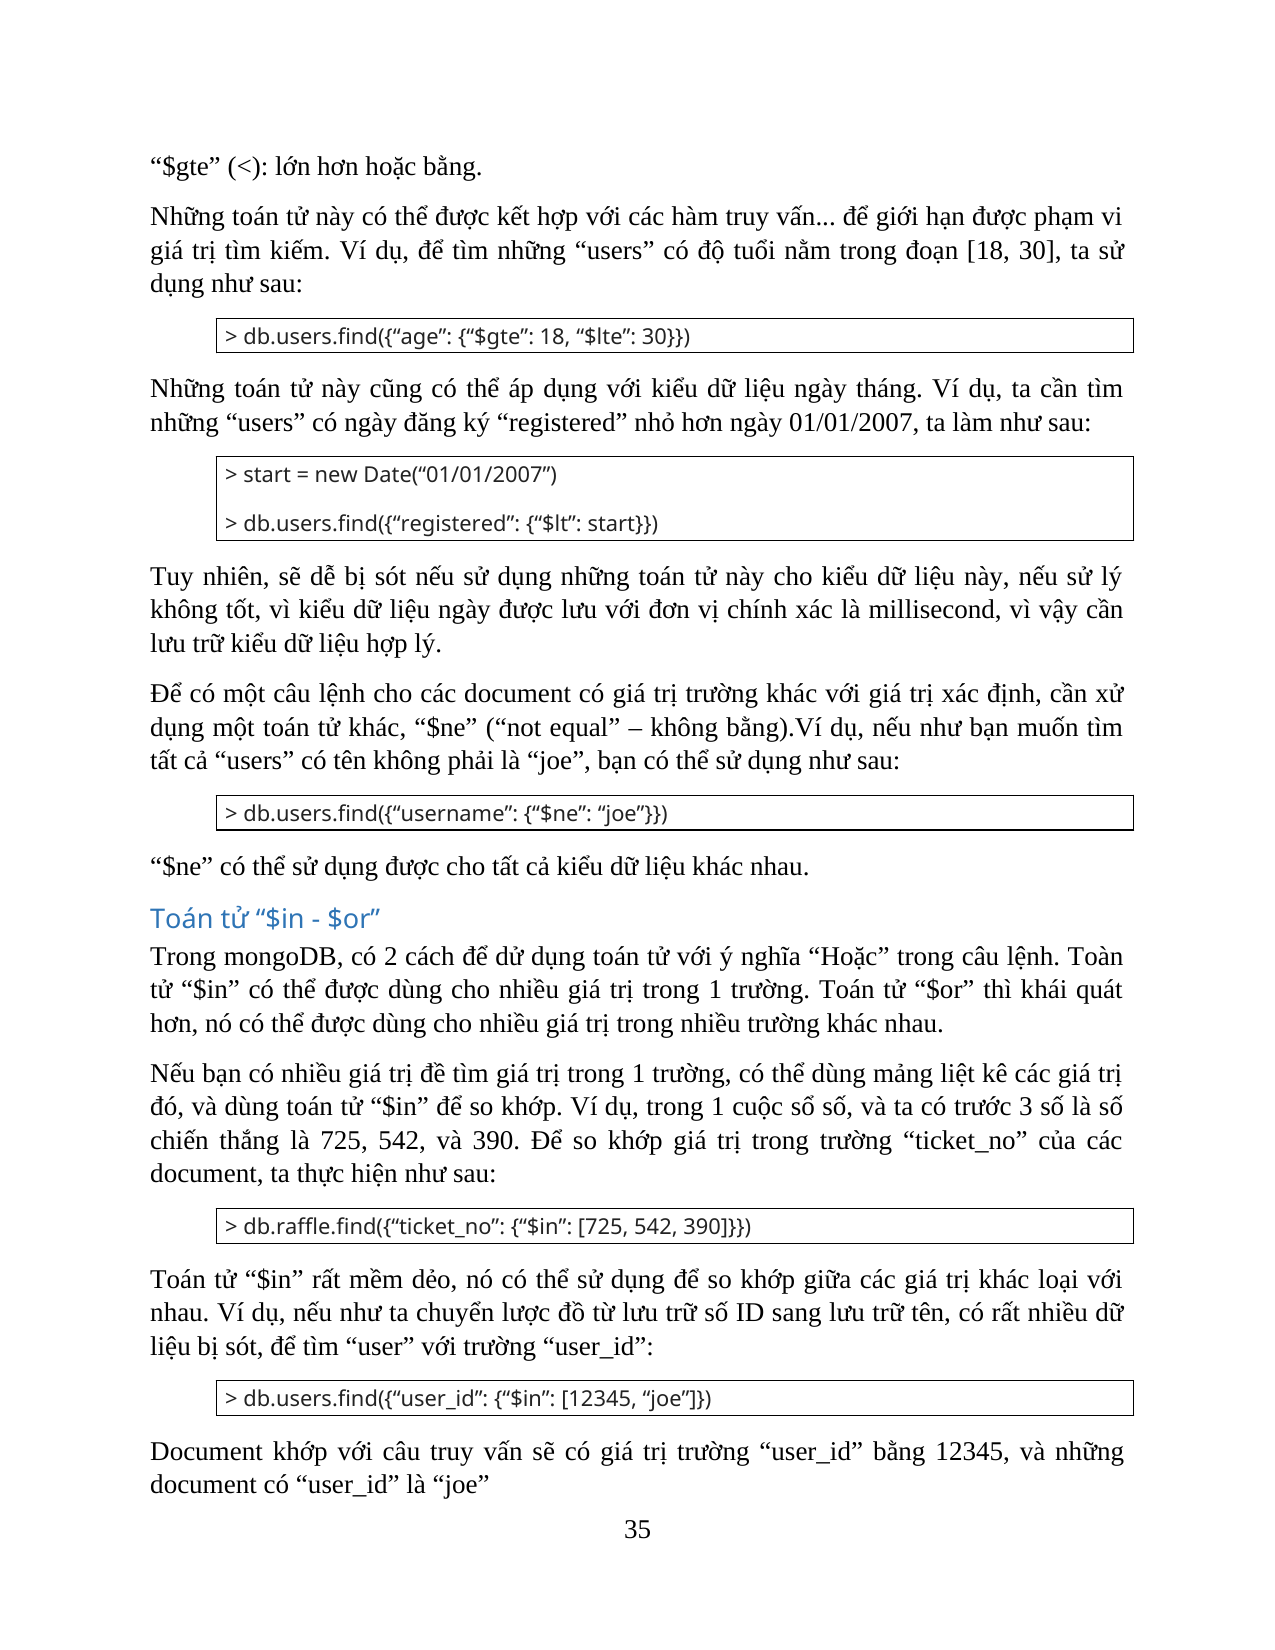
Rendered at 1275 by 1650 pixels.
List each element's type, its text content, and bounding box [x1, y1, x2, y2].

text > start = new Date(“01/01/2007”) [217, 457, 1133, 489]
text Để có một câu lệnh cho các document có giá trị trường khác với giá trị xác định, cần xử dụng một toán tử khác, “$ne” (“not equal” – không bằng).Ví dụ, nếu như bạn muốn tìm tất cả “users” có tên không phải là “joe”, bạn có thể sử dụng như sau: [150, 677, 1125, 776]
text > db.users.find({“registered”: {“$lt”: start}}) [217, 505, 1133, 540]
text Tuy nhiên, sẽ dễ bị sót nếu sử dụng những toán tử này cho kiểu dữ liệu này, nếu sử lý không tốt, vì kiểu dữ liệu ngày được lưu với đơn vị chính xác là millisecond, vì vậy cần lưu trữ kiểu dữ liệu hợp lý. [150, 560, 1125, 658]
text > db.users.find({“age”: {“$gte”: 18, “$lte”: 30}}) [217, 319, 1133, 352]
text > db.users.find({“username”: {“$ne”: “joe”}}) [217, 796, 1133, 829]
text Nếu bạn có nhiều giá trị đề tìm giá trị trong 1 trường, có thể dùng mảng liệt kê các giá trị đó, và dùng toán tử “$in” để so khớp. Ví dụ, trong 1 cuộc sổ số, và ta có trước 3 số là số chiến thắng là 725, 542, và 390. Để so khớp giá trị trong trường “ticket_no” của các document, ta thực hiện như sau: [150, 1057, 1125, 1189]
text Trong mongoDB, có 2 cách để dử dụng toán tử với ý nghĩa “Hoặc” trong câu lệnh. Toàn tử “$in” có thể được dùng cho nhiều giá trị trong 1 trường. Toán tử “$or” thì khái quát hơn, nó có thể được dùng cho nhiều giá trị trong nhiều trường khác nhau. [150, 939, 1125, 1038]
text Những toán tử này có thể được kết hợp với các hàm truy vấn... để giới hạn được phạm vi giá trị tìm kiếm. Ví dụ, để tìm những “users” có độ tuổi nằm trong đoạn [18, 30], ta sử dụng như sau: [150, 200, 1125, 298]
subtitle Toán tử “$in - $or” [150, 900, 1125, 937]
text > db.raffle.find({“ticket_no”: {“$in”: [725, 542, 390]}}) [217, 1209, 1133, 1243]
text “$ne” có thể sử dụng được cho tất cả kiểu dữ liệu khác nhau. [150, 849, 1125, 881]
text > db.users.find({“user_id”: {“$in”: [12345, “joe”]}) [217, 1381, 1133, 1415]
text “$gte” (<): lớn hơn hoặc bằng. [150, 150, 1125, 181]
text Toán tử “$in” rất mềm dẻo, nó có thể sử dụng để so khớp giữa các giá trị khác loại với nhau. Ví dụ, nếu như ta chuyển lược đồ từ lưu trữ số ID sang lưu trữ tên, có rất nhiều dữ liệu bị sót, để tìm “user” với trường “user_id”: [150, 1263, 1125, 1361]
text Document khớp với câu truy vấn sẽ có giá trị trường “user_id” bằng 12345, và những document có “user_id” là “joe” [150, 1435, 1125, 1500]
text Những toán tử này cũng có thể áp dụng với kiểu dữ liệu ngày tháng. Ví dụ, ta cần tìm những “users” có ngày đăng ký “registered” nhỏ hơn ngày 01/01/2007, ta làm như sau: [150, 372, 1125, 437]
